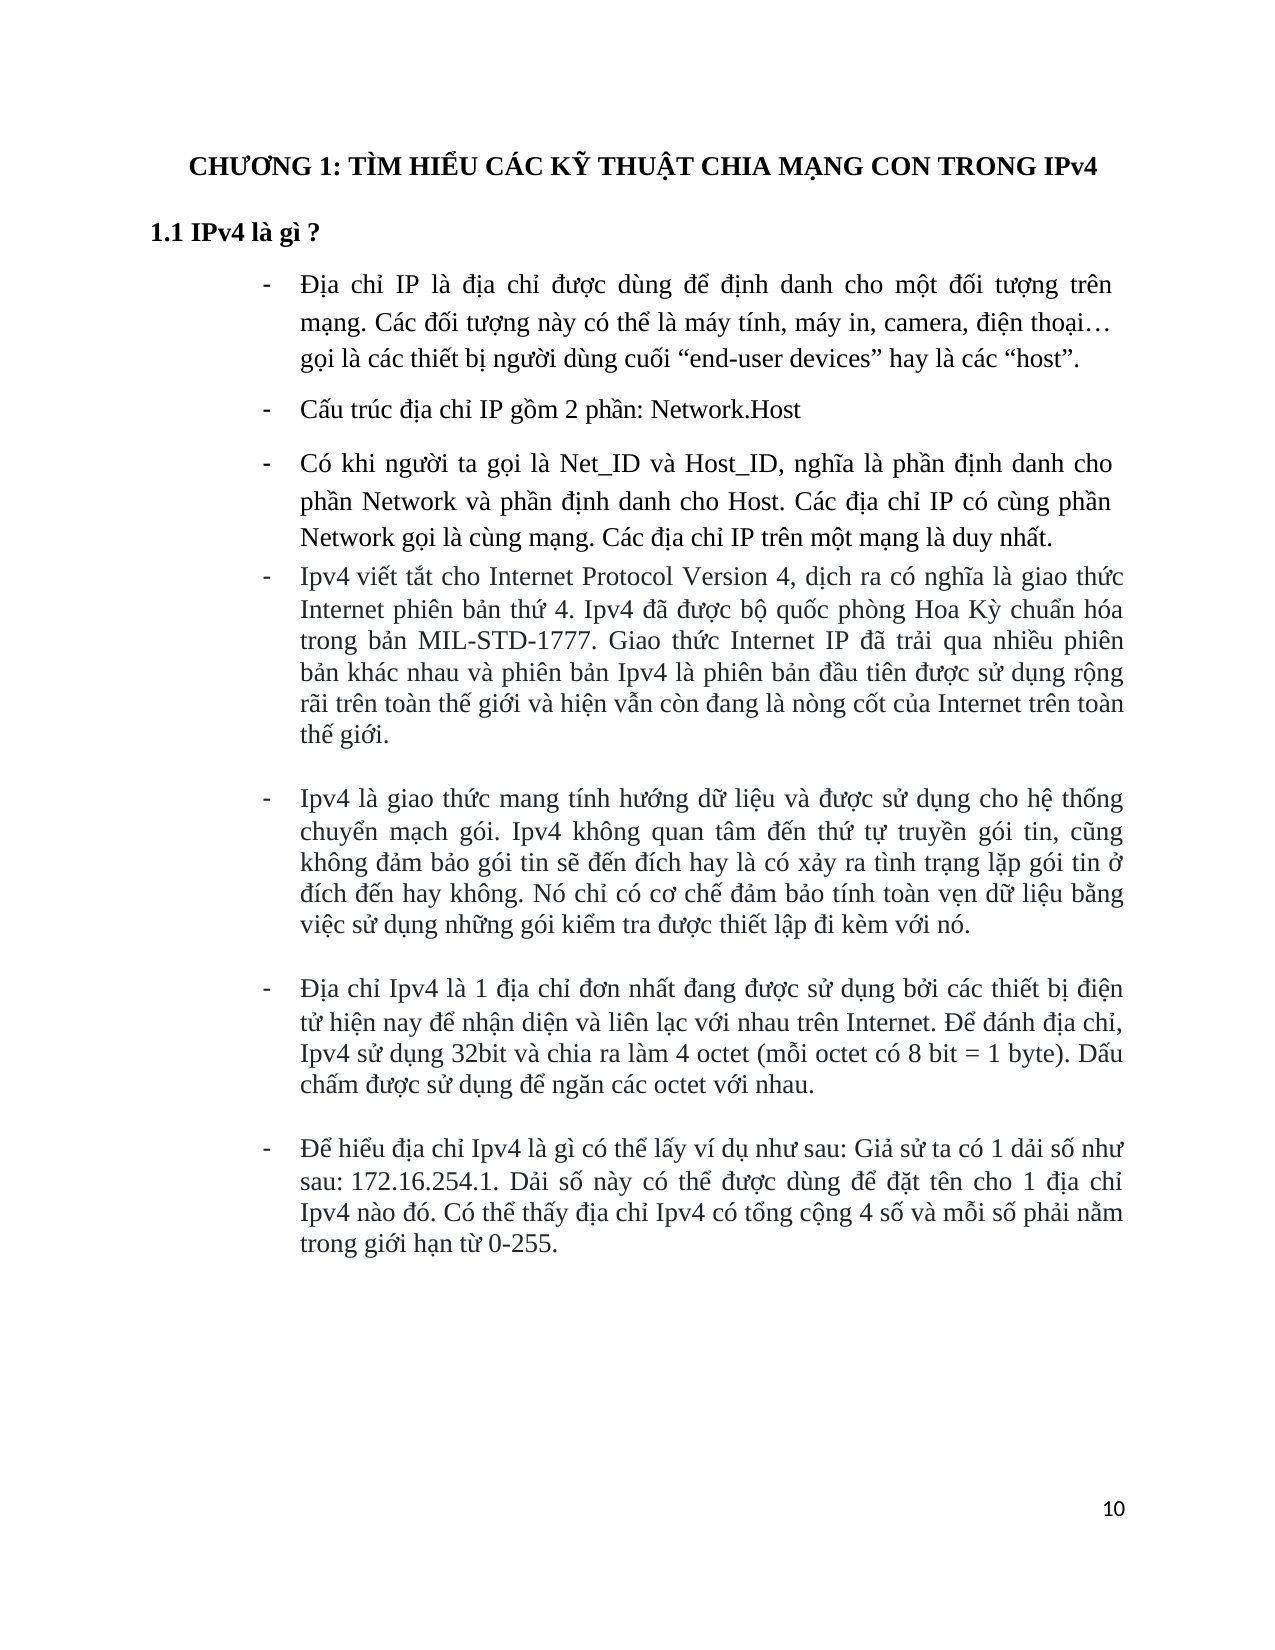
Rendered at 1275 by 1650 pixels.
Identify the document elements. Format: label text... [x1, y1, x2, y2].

list Địa chỉ Ipv4 là 1 địa chỉ đơn nhất đang được sử dụng bởi các thiết bị điện tử hiện nay để nhận diện và liên lạc với nhau trên Internet. Để đánh địa chỉ, Ipv4 sử dụng 32bit và chia ra làm 4 octet (mỗi octet có 8 bit = 1 byte). Dấu chấm được sử dụng để ngăn các octet với nhau. [262, 969, 1125, 1099]
list Địa chỉ IP là địa chỉ được dùng để định danh cho một đối tượng trên mạng. Các đối tượng này có thể là máy tính, máy in, camera, điện thoại…gọi là các thiết bị người dùng cuối “end-user devices” hay là các “host”. [262, 264, 1113, 373]
subtitle CHƯƠNG 1: TÌM HIỂU CÁC KỸ THUẬT CHIA MẠNG CON TRONG IPv4 [161, 150, 1125, 181]
list Có khi người ta gọi là Net_ID và Host_ID, nghĩa là phần định danh cho phần Network và phần định danh cho Host. Các địa chỉ IP có cùng phần Network gọi là cùng mạng. Các địa chỉ IP trên một mạng là duy nhất. [262, 443, 1113, 552]
list Ipv4 viết tắt cho Internet Protocol Version 4, dịch ra có nghĩa là giao thức Internet phiên bản thứ 4. Ipv4 đã được bộ quốc phòng Hoa Kỳ chuẩn hóa trong bản MIL-STD-1777. Giao thức Internet IP đã trải qua nhiều phiên bản khác nhau và phiên bản Ipv4 là phiên bản đầu tiên được sử dụng rộng rãi trên toàn thế giới và hiện vẫn còn đang là nòng cốt của Internet trên toàn thế giới. [262, 556, 1125, 749]
list Cấu trúc địa chỉ IP gồm 2 phần: Network.Host [262, 390, 1125, 427]
list Để hiểu địa chỉ Ipv4 là gì có thể lấy ví dụ như sau: Giả sử ta có 1 dải số như sau: 172.16.254.1. Dải số này có thể được dùng để đặt tên cho 1 địa chỉ Ipv4 nào đó. Có thể thấy địa chỉ Ipv4 có tổng cộng 4 số và mỗi số phải nằm trong giới hạn từ 0-255. [262, 1128, 1125, 1259]
subtitle 1.1 IPv4 là gì ? [150, 216, 1125, 248]
list Ipv4 là giao thức mang tính hướng dữ liệu và được sử dụng cho hệ thống chuyển mạch gói. Ipv4 không quan tâm đến thứ tự truyền gói tin, cũng không đảm bảo gói tin sẽ đến đích hay là có xảy ra tình trạng lặp gói tin ở đích đến hay không. Nó chỉ có cơ chế đảm bảo tính toàn vẹn dữ liệu bằng việc sử dụng những gói kiểm tra được thiết lập đi kèm với nó. [262, 778, 1125, 940]
